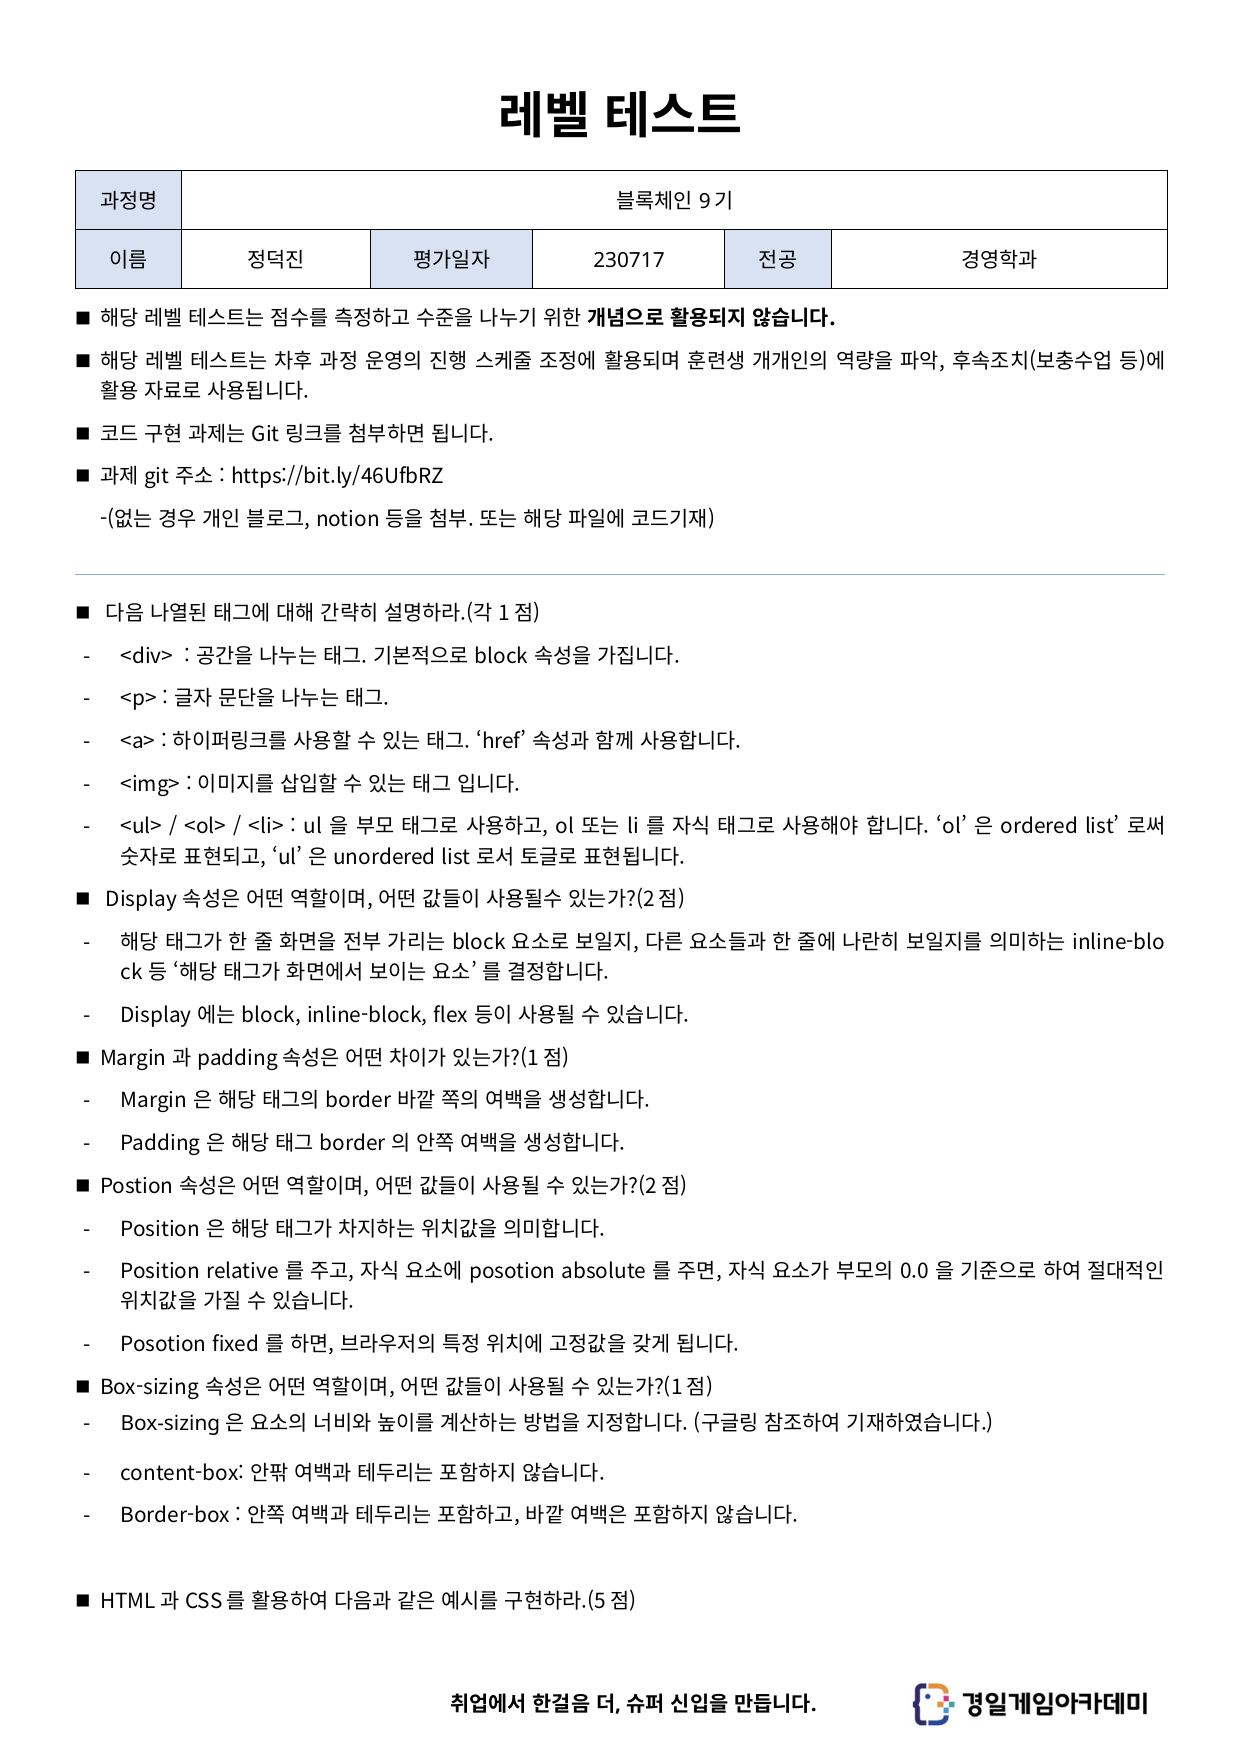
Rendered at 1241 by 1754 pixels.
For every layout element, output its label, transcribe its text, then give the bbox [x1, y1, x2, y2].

text 다음 나열된 태그에 대해 간략히 설명하라.(각 1점) [75, 596, 1165, 626]
list <a> : 하이퍼링크를 사용할 수 있는 태그. ‘href’ 속성과 함께 사용합니다. [83, 724, 1165, 754]
table_cell 평가일자 [371, 230, 532, 288]
text 해당 레벨 테스트는 차후 과정 운영의 진행 스케줄 조정에 활용되며 훈련생 개개인의 역량을 파악, 후속조치(보충수업 등)에 활용 자료로 사용됩니다. [75, 344, 1165, 404]
list -(없는 경우 개인 블로그, notion 등을 첨부. 또는 해당 파일에 코드기재) [100, 502, 1165, 533]
table_header 블록체인 9기 [182, 171, 1167, 229]
text HTML과 CSS를 활용하여 다음과 같은 예시를 구현하라.(5점) [75, 1584, 1165, 1614]
text Margin 과 padding속성은 어떤 차이가 있는가?(1점) [75, 1041, 1165, 1071]
list <ul> / <ol> / <li> : ul 을 부모 태그로 사용하고, ol 또는 li 를 자식 태그로 사용해야 합니다. ‘ol’ 은 ordered list’ 로써 숫자로 표현되고, ‘ul’ 은 unordered list 로서 토글로 표현됩니다. [83, 810, 1165, 870]
text Postion 속성은 어떤 역할이며, 어떤 값들이 사용될 수 있는가?(2점) [75, 1169, 1165, 1199]
list 해당 태그가 한 줄 화면을 전부 가리는 block 요소로 보일지, 다른 요소들과 한 줄에 나란히 보일지를 의미하는 inline-block 등 ‘해당 태그가 화면에서 보이는 요소’ 를 결정합니다. [83, 925, 1165, 986]
list <div> : 공간을 나누는 태그. 기본적으로 block 속성을 가집니다. [83, 639, 1165, 669]
text Box-sizing 속성은 어떤 역할이며, 어떤 값들이 사용될 수 있는가?(1점) [75, 1370, 1165, 1400]
list <img> : 이미지를 삽입할 수 있는 태그 입니다. [83, 767, 1165, 797]
list Border-box : 안쪽 여백과 테두리는 포함하고, 바깥 여백은 포함하지 않습니다. [83, 1499, 1165, 1529]
table_cell 230717 [533, 230, 724, 288]
list Position relative 를 주고, 자식 요소에 posotion absolute 를 주면, 자식 요소가 부모의 0.0 을 기준으로 하여 절대적인 위치값을 가질 수 있습니다. [83, 1254, 1165, 1315]
list Box-sizing 은 요소의 너비와 높이를 계산하는 방법을 지정합니다. (구글링 참조하여 기재하였습니다.) [83, 1407, 1165, 1437]
list <p> : 글자 문단을 나누는 태그. [83, 682, 1165, 712]
picture [905, 1677, 1153, 1730]
text 과제 git 주소 : https://bit.ly/46UfbRZ [75, 460, 1165, 490]
text 코드 구현 과제는 Git 링크를 첨부하면 됩니다. [75, 417, 1165, 447]
list Margin 은 해당 태그의 border 바깥 쪽의 여백을 생성합니다. [83, 1084, 1165, 1114]
table_header 과정명 [76, 171, 181, 229]
table_cell 이름 [76, 230, 181, 288]
text 레벨 테스트 [75, 75, 1165, 147]
text Display 속성은 어떤 역할이며, 어떤 값들이 사용될수 있는가?(2점) [75, 883, 1165, 913]
table_cell 경영학과 [832, 230, 1167, 288]
list content-box: 안팎 여백과 테두리는 포함하지 않습니다. [83, 1456, 1165, 1486]
table_cell 정덕진 [182, 230, 370, 288]
list Display 에는 block, inline-block, flex 등이 사용될 수 있습니다. [83, 998, 1165, 1028]
list Posotion fixed 를 하면, 브라우저의 특정 위치에 고정값을 갖게 됩니다. [83, 1327, 1165, 1358]
list Padding 은 해당 태그 border 의 안쪽 여백을 생성합니다. [83, 1126, 1165, 1157]
list Position 은 해당 태그가 차지하는 위치값을 의미합니다. [83, 1212, 1165, 1242]
text 해당 레벨 테스트는 점수를 측정하고 수준을 나누기 위한 개념으로 활용되지 않습니다. [75, 301, 1165, 332]
table_cell 전공 [725, 230, 831, 288]
